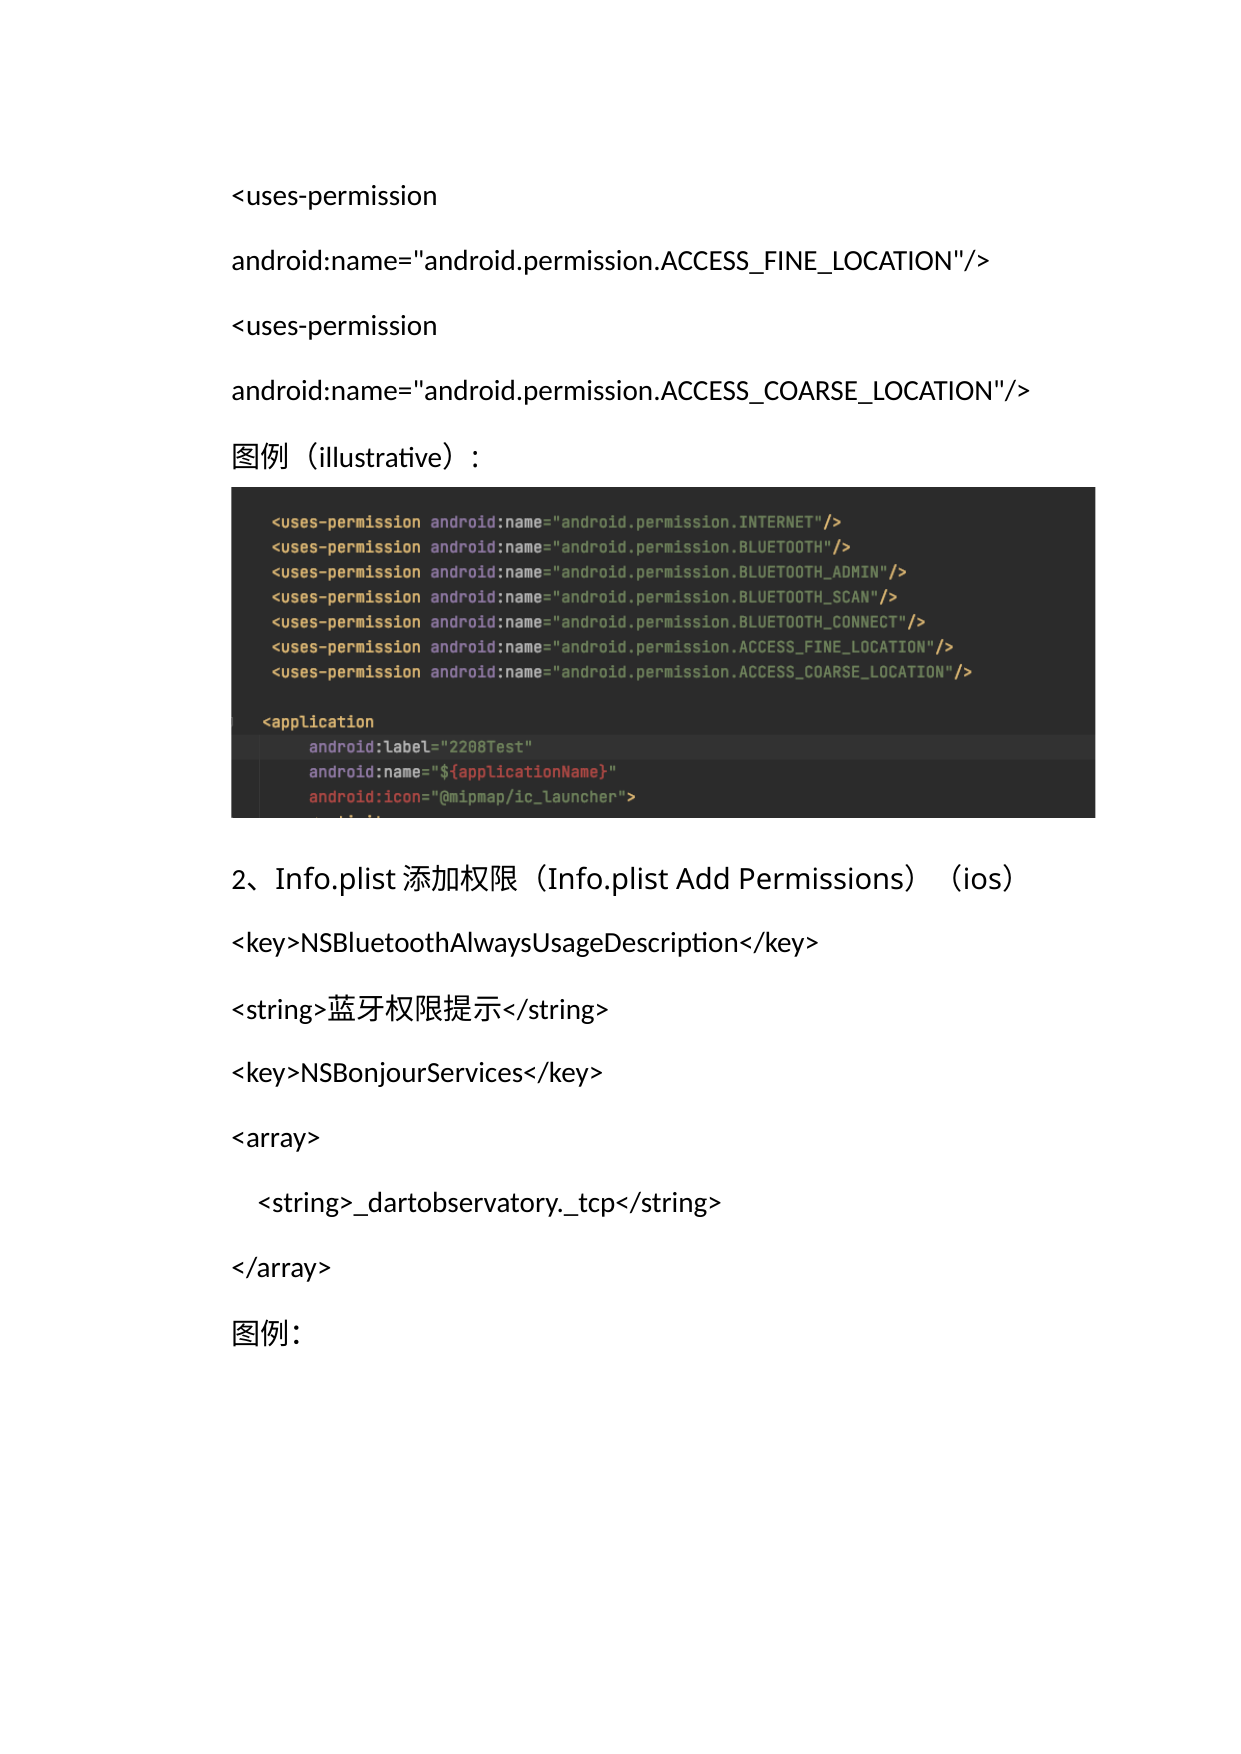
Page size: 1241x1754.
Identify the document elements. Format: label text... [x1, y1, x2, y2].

text 图例： [187, 1299, 1053, 1364]
list <string>_dartobservatory._tcp</string> [187, 1169, 1053, 1234]
list <uses-permission android:name="android.permission.ACCESS_FINE_LOCATION"/> [231, 162, 1053, 292]
list <string>蓝牙权限提示</string> [187, 974, 1053, 1039]
list <key>NSBonjourServices</key> [187, 1039, 1053, 1104]
list <array> [187, 1104, 1053, 1169]
list <key>NSBluetoothAlwaysUsageDescription</key> [187, 909, 1053, 974]
picture [231, 487, 1096, 818]
list </array> [187, 1234, 1053, 1299]
list Info.plist添加权限（Info.plist Add Permissions）（ios） [231, 844, 1053, 909]
list <uses-permission android:name="android.permission.ACCESS_COARSE_LOCATION"/> [231, 292, 1053, 422]
text 图例（illustrative）: [187, 422, 1053, 487]
